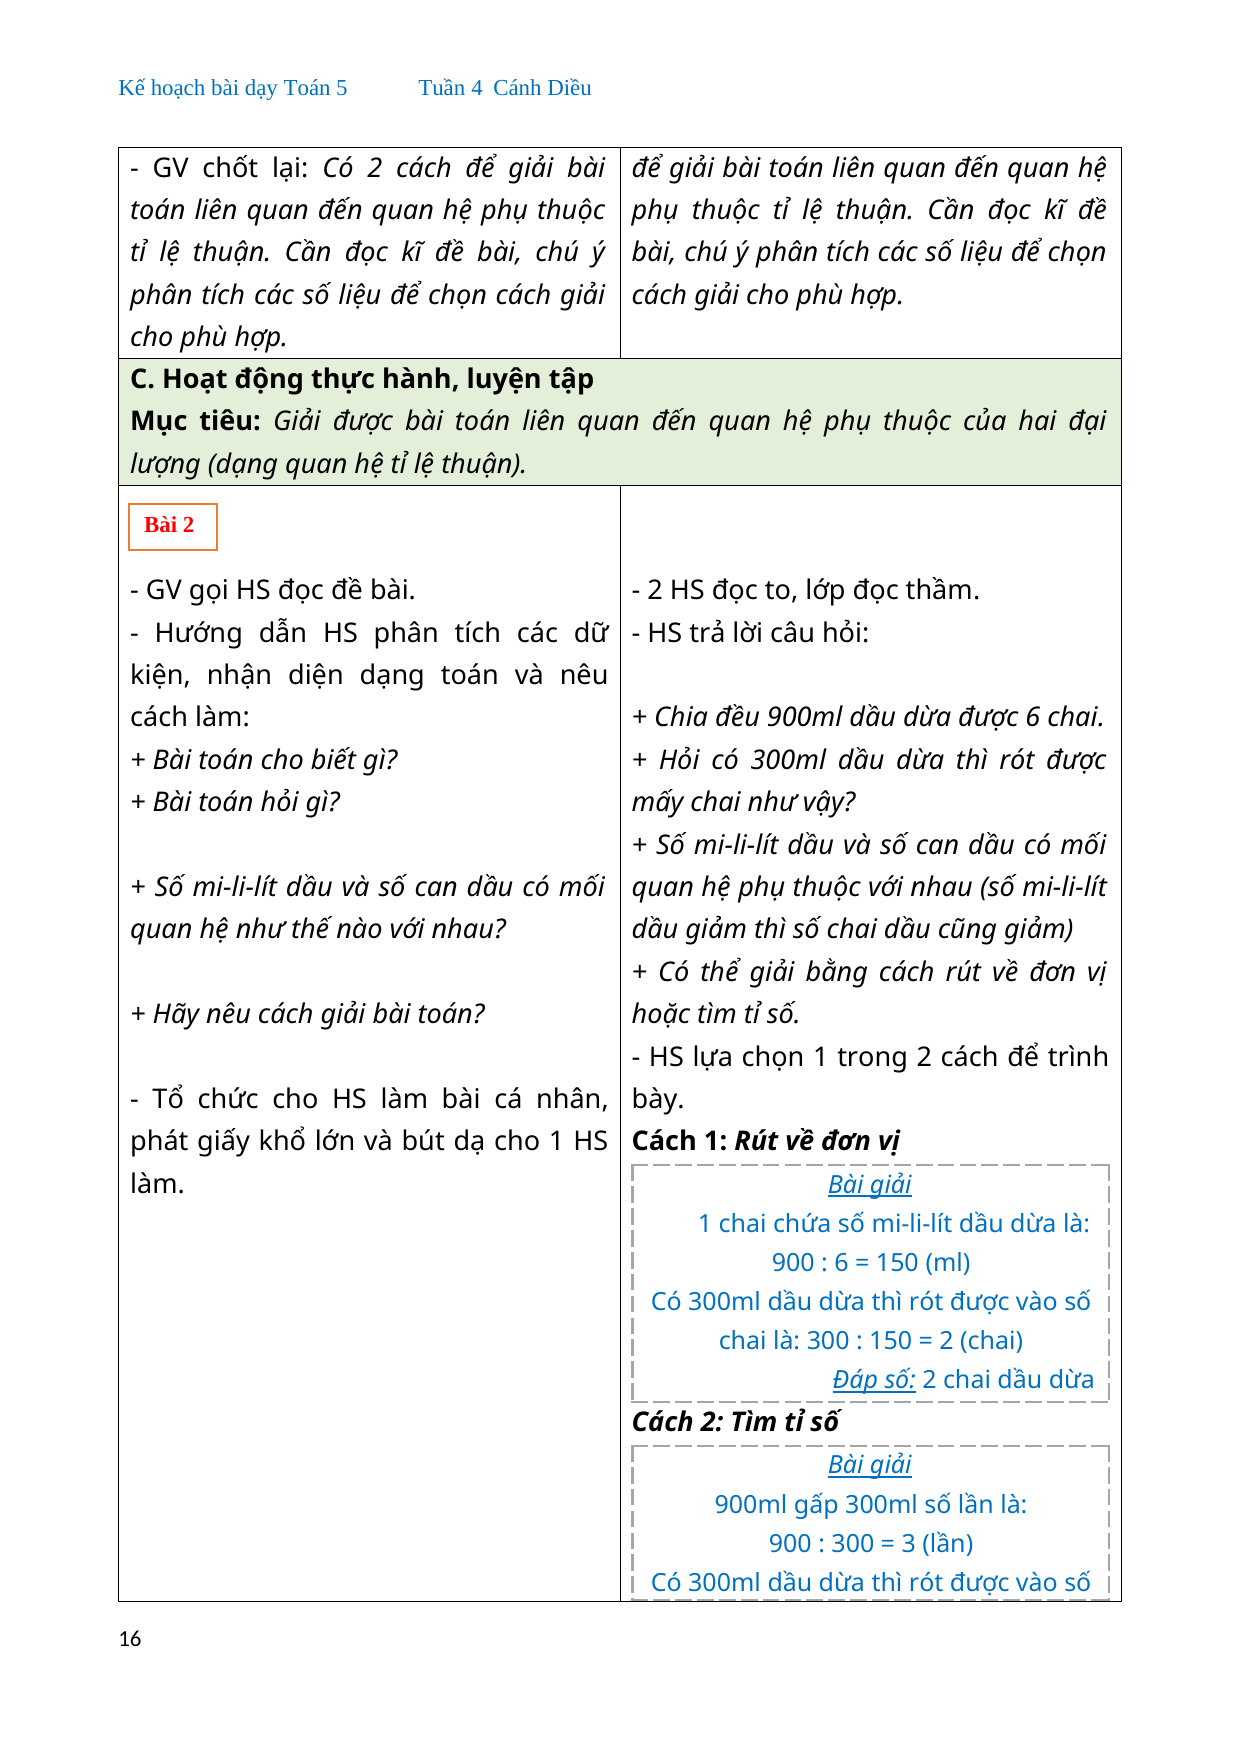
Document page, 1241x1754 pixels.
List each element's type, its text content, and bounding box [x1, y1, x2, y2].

table_cell C. Hoạt động thực hành, luyện tập Mục tiêu: Giải được bài toán liên quan đến quan hệ phụ thuộc của hai đại lượng (dạng quan hệ tỉ lệ thuận). [119, 359, 1121, 485]
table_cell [119, 148, 620, 358]
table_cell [119, 486, 620, 1601]
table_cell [621, 486, 1121, 1601]
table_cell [621, 148, 1121, 358]
